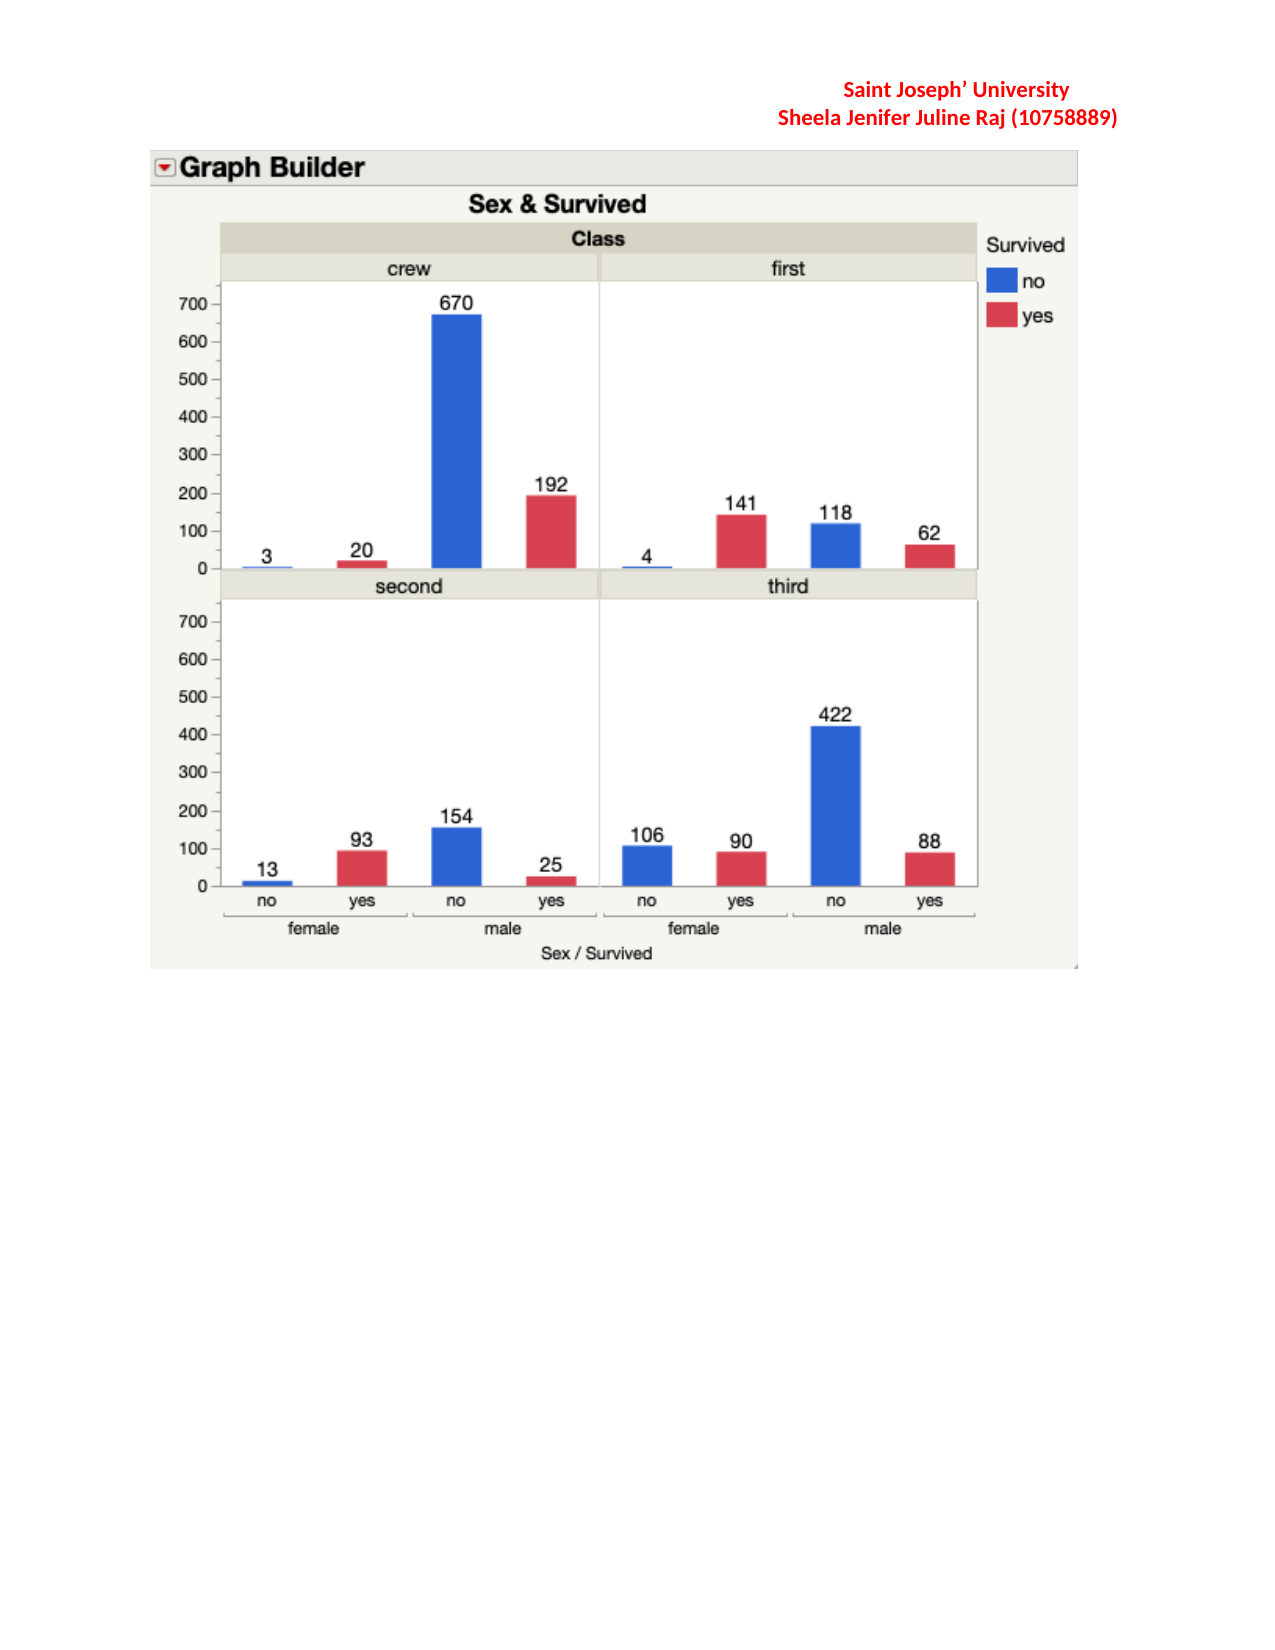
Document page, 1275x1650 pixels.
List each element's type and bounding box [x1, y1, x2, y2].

picture [150, 150, 1079, 969]
